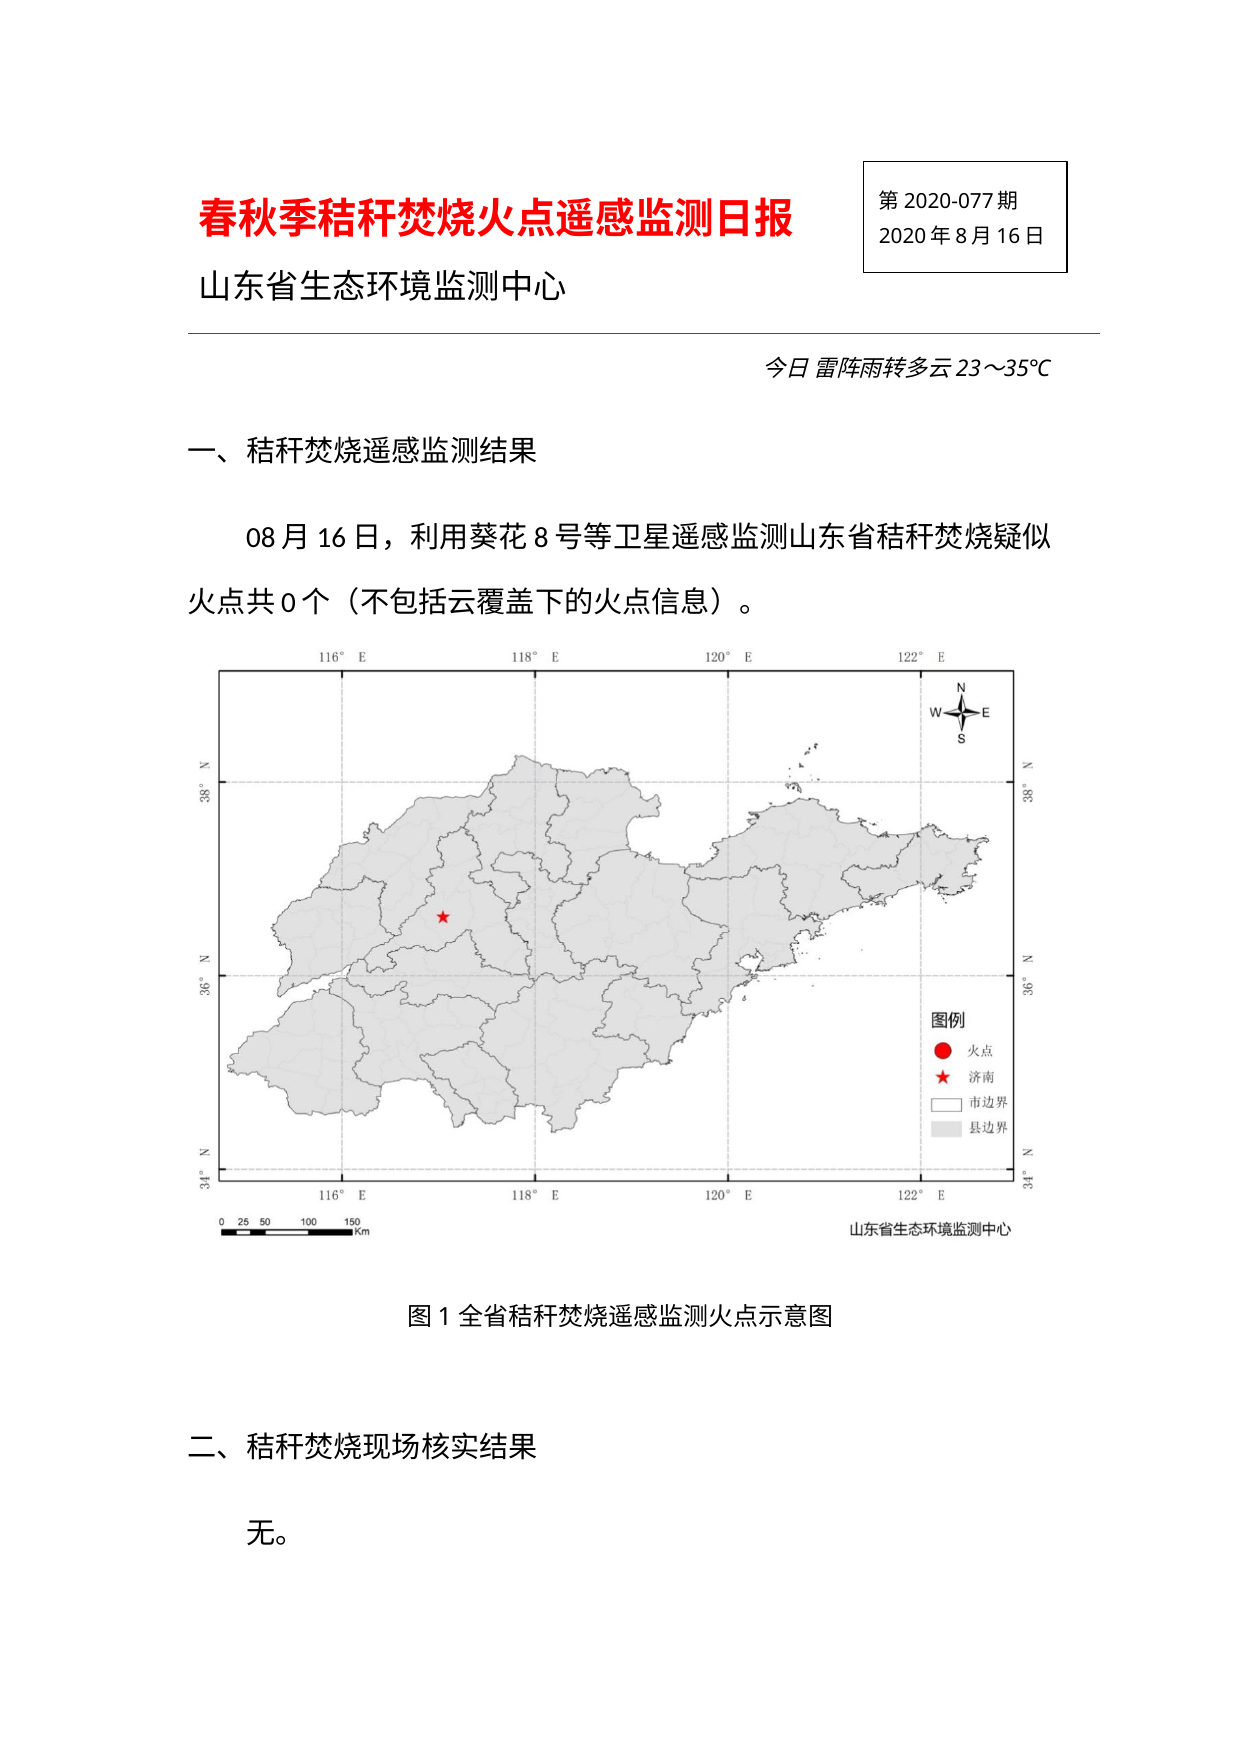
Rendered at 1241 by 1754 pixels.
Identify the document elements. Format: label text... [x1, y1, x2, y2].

text 图1 全省秸秆焚烧遥感监测火点示意图 [187, 1282, 1053, 1347]
table_header [834, 162, 1099, 333]
table_cell 山东省生态环境监测中心 [188, 250, 834, 333]
subtitle 二、秸秆焚烧现场核实结果 [187, 1412, 1053, 1477]
table_header 春秋季秸秆焚烧火点遥感监测日报 [188, 162, 834, 250]
subtitle 一、秸秆焚烧遥感监测结果 [187, 416, 1053, 481]
text 08月16日，利用葵花8号等卫星遥感监测山东省秸秆焚烧疑似火点共0个（不包括云覆盖下的火点信息）。 [187, 502, 1053, 632]
text 无。 [187, 1498, 1053, 1563]
subtitle 今日 雷阵雨转多云 23～35℃ [187, 334, 1053, 399]
picture [187, 632, 1053, 1257]
